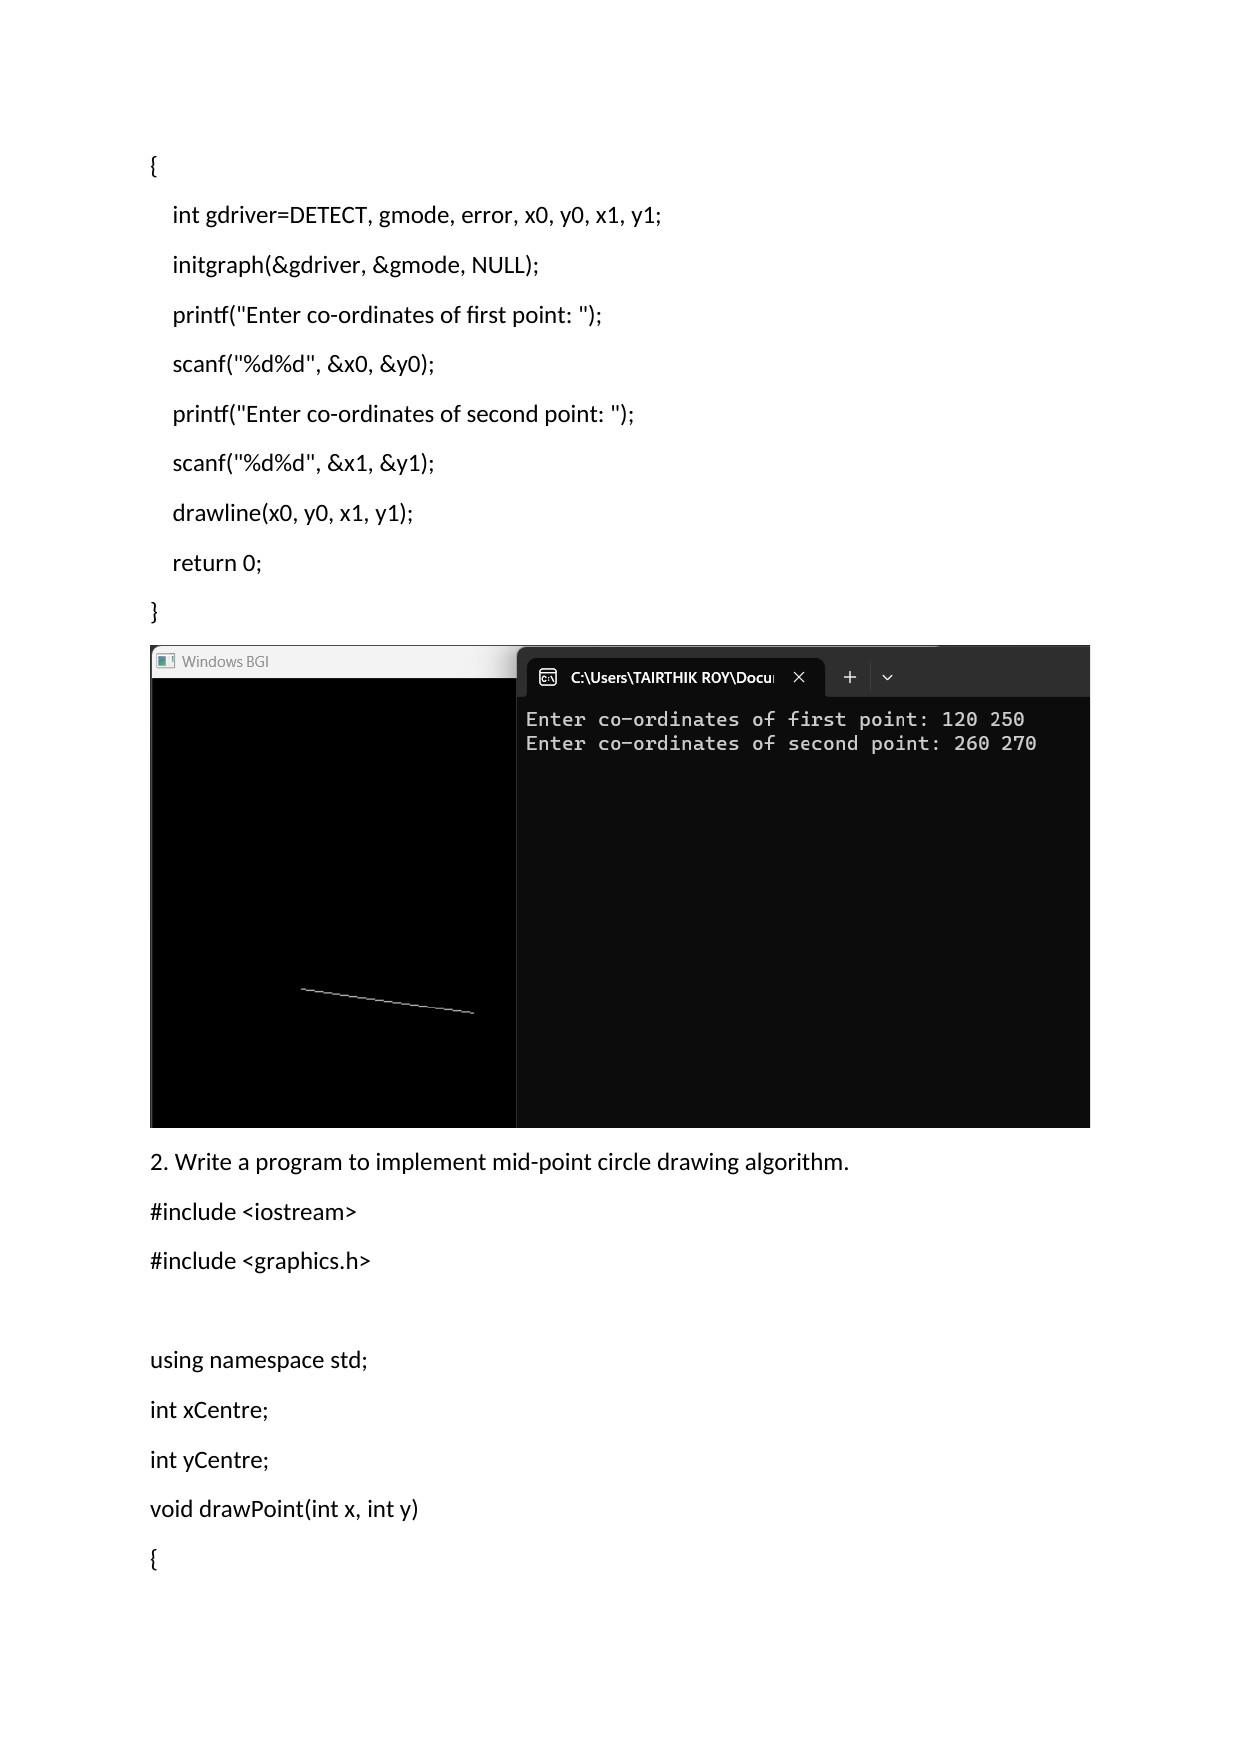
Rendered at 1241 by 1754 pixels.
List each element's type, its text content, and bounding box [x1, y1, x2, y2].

text scanf("%d%d", &x0, &y0); [150, 348, 1090, 379]
text { [150, 150, 1090, 181]
text using namespace std; [150, 1344, 1090, 1375]
text { [150, 1543, 1090, 1573]
text drawline(x0, y0, x1, y1); [150, 497, 1090, 528]
text } [150, 596, 1090, 627]
text printf("Enter co-ordinates of second point: "); [150, 398, 1090, 428]
text int gdriver=DETECT, gmode, error, x0, y0, x1, y1; [150, 199, 1090, 230]
text #include <graphics.h> [150, 1245, 1090, 1276]
text int yCentre; [150, 1444, 1090, 1474]
text #include <iostream> [150, 1196, 1090, 1226]
text int xCentre; [150, 1394, 1090, 1425]
text return 0; [150, 547, 1090, 577]
text initgraph(&gdriver, &gmode, NULL); [150, 249, 1090, 280]
text scanf("%d%d", &x1, &y1); [150, 447, 1090, 478]
text void drawPoint(int x, int y) [150, 1493, 1090, 1524]
picture [150, 645, 1091, 1128]
text 2. Write a program to implement mid-point circle drawing algorithm. [150, 1146, 1090, 1177]
text printf("Enter co-ordinates of first point: "); [150, 299, 1090, 329]
